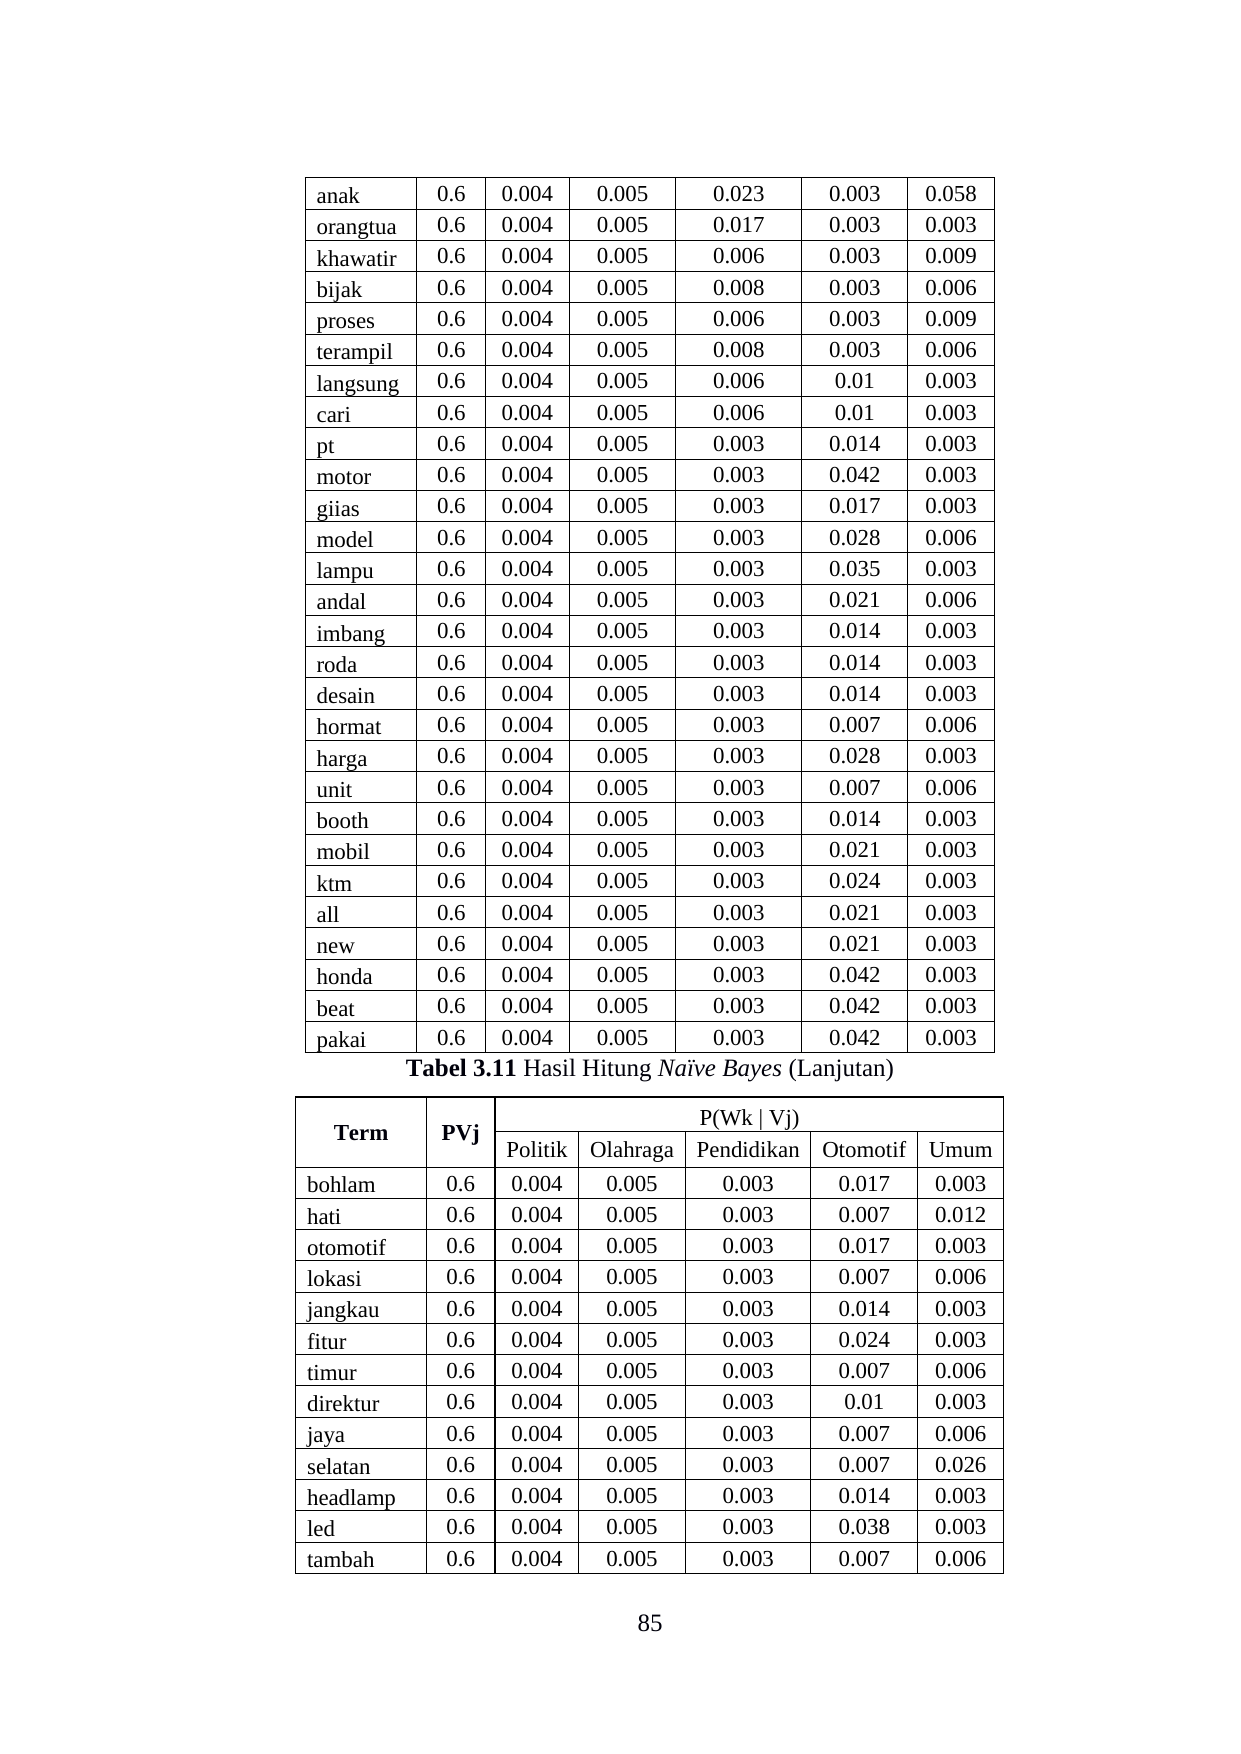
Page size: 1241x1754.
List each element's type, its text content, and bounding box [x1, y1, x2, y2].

table_cell 0.6 [417, 210, 485, 240]
table_cell 0.005 [570, 428, 675, 458]
table_cell 0.005 [570, 772, 675, 802]
table_cell 0.003 [676, 772, 801, 802]
table_cell 0.003 [918, 1230, 1003, 1260]
table_cell 0.6 [417, 835, 485, 865]
table_cell 0.003 [908, 428, 994, 458]
table_cell 0.005 [570, 210, 675, 240]
table_cell 0.005 [570, 835, 675, 865]
table_cell 0.005 [570, 803, 675, 833]
table_cell 0.6 [427, 1511, 494, 1542]
table_cell 0.003 [676, 647, 801, 677]
table_cell 0.005 [570, 897, 675, 927]
table_cell 0.017 [811, 1230, 917, 1260]
table_cell 0.003 [802, 178, 907, 208]
table_cell 0.004 [486, 210, 569, 240]
table_cell 0.021 [802, 897, 907, 927]
table_cell 0.6 [417, 928, 485, 958]
table_cell 0.003 [908, 647, 994, 677]
table_cell 0.005 [579, 1168, 685, 1198]
table_cell 0.6 [417, 960, 485, 990]
table_cell 0.005 [570, 866, 675, 896]
table_cell 0.005 [570, 710, 675, 740]
table_cell bijak [306, 272, 416, 302]
table_cell 0.003 [676, 1022, 801, 1052]
table_cell 0.005 [570, 397, 675, 427]
table_header P(Wk | Vj) [496, 1098, 1003, 1131]
table_cell 0.004 [486, 866, 569, 896]
table_cell 0.004 [496, 1199, 578, 1229]
table_cell 0.006 [908, 272, 994, 302]
table_cell 0.005 [579, 1293, 685, 1323]
table_cell 0.007 [811, 1355, 917, 1385]
table_cell 0.003 [676, 803, 801, 833]
table_cell 0.006 [676, 303, 801, 333]
table_cell 0.004 [486, 491, 569, 521]
table_cell 0.006 [908, 335, 994, 365]
table_cell 0.003 [676, 616, 801, 646]
table_cell 0.003 [676, 991, 801, 1021]
table_cell 0.004 [496, 1355, 578, 1385]
table_cell 0.003 [908, 616, 994, 646]
table_cell 0.006 [918, 1543, 1003, 1573]
table_cell 0.004 [486, 366, 569, 396]
table_cell 0.003 [908, 678, 994, 708]
table_cell 0.006 [676, 241, 801, 271]
table_cell cari [306, 397, 416, 427]
table_cell 0.003 [686, 1261, 810, 1292]
table_cell 0.007 [811, 1261, 917, 1292]
table_cell 0.008 [676, 272, 801, 302]
table_cell 0.014 [802, 678, 907, 708]
table_cell 0.006 [908, 710, 994, 740]
table_cell 0.003 [908, 835, 994, 865]
table_cell honda [306, 960, 416, 990]
table_cell 0.6 [417, 741, 485, 771]
table_cell 0.6 [417, 585, 485, 615]
table_cell 0.004 [486, 960, 569, 990]
table_cell 0.003 [686, 1386, 810, 1417]
table_cell 0.004 [496, 1543, 578, 1573]
table_cell 0.6 [427, 1386, 494, 1417]
table_cell 0.6 [417, 303, 485, 333]
table_cell booth [306, 803, 416, 833]
table_cell 0.005 [579, 1511, 685, 1542]
table_cell 0.003 [908, 491, 994, 521]
table_cell 0.005 [570, 241, 675, 271]
table_cell giias [306, 491, 416, 521]
table_cell 0.6 [417, 522, 485, 552]
table_cell 0.003 [686, 1199, 810, 1229]
table_cell 0.004 [496, 1230, 578, 1260]
table_cell 0.006 [918, 1418, 1003, 1448]
table_cell 0.004 [486, 835, 569, 865]
table_cell bohlam [296, 1168, 426, 1198]
table_cell 0.005 [570, 522, 675, 552]
table_cell khawatir [306, 241, 416, 271]
table_cell 0.6 [427, 1293, 494, 1323]
table_cell 0.005 [579, 1261, 685, 1292]
table_cell 0.004 [496, 1449, 578, 1479]
table_cell 0.003 [676, 897, 801, 927]
table_cell orangtua [306, 210, 416, 240]
table_cell 0.003 [908, 803, 994, 833]
table_cell 0.003 [676, 428, 801, 458]
table_cell 0.004 [486, 741, 569, 771]
table_cell 0.01 [802, 366, 907, 396]
table_cell 0.017 [811, 1168, 917, 1198]
table_cell 0.003 [908, 397, 994, 427]
table_cell 0.6 [427, 1261, 494, 1292]
table_cell 0.6 [417, 553, 485, 583]
table_cell 0.6 [417, 616, 485, 646]
table_cell selatan [296, 1449, 426, 1479]
table_cell 0.6 [417, 335, 485, 365]
table_cell proses [306, 303, 416, 333]
table_cell 0.003 [918, 1511, 1003, 1542]
table_cell desain [306, 678, 416, 708]
table_cell 0.003 [686, 1168, 810, 1198]
table_cell 0.058 [908, 178, 994, 208]
table_cell jaya [296, 1418, 426, 1448]
table_cell 0.004 [486, 585, 569, 615]
table_cell 0.035 [802, 553, 907, 583]
table_cell 0.005 [570, 928, 675, 958]
table_cell 0.026 [918, 1449, 1003, 1479]
table_cell 0.003 [676, 585, 801, 615]
table_cell model [306, 522, 416, 552]
table_cell 0.004 [486, 1022, 569, 1052]
table_cell 0.004 [486, 460, 569, 490]
table_cell 0.003 [676, 866, 801, 896]
table_cell 0.003 [802, 272, 907, 302]
table_cell 0.006 [908, 585, 994, 615]
table_cell all [306, 897, 416, 927]
table_cell 0.005 [570, 741, 675, 771]
table_cell 0.6 [427, 1324, 494, 1354]
table_cell 0.005 [579, 1386, 685, 1417]
table_cell 0.042 [802, 991, 907, 1021]
table_cell 0.003 [918, 1480, 1003, 1510]
table_cell 0.004 [496, 1480, 578, 1510]
table_cell 0.042 [802, 960, 907, 990]
table_cell 0.003 [908, 866, 994, 896]
table_cell 0.005 [579, 1230, 685, 1260]
table_cell new [306, 928, 416, 958]
table_cell 0.003 [686, 1230, 810, 1260]
table_cell timur [296, 1355, 426, 1385]
table_cell 0.6 [427, 1418, 494, 1448]
table_cell 0.6 [417, 991, 485, 1021]
table_cell lampu [306, 553, 416, 583]
table_cell 0.6 [427, 1543, 494, 1573]
table_cell 0.6 [417, 647, 485, 677]
table_cell 0.009 [908, 303, 994, 333]
table_cell 0.003 [686, 1543, 810, 1573]
table_cell 0.004 [486, 647, 569, 677]
table_cell 0.003 [908, 960, 994, 990]
table_cell 0.006 [676, 397, 801, 427]
table_cell 0.006 [908, 522, 994, 552]
table_cell 0.014 [802, 428, 907, 458]
table_cell 0.021 [802, 585, 907, 615]
table_cell ktm [306, 866, 416, 896]
table_cell 0.003 [908, 741, 994, 771]
table_cell 0.003 [908, 366, 994, 396]
table_cell 0.6 [427, 1449, 494, 1479]
table_cell 0.005 [570, 178, 675, 208]
table_cell 0.6 [417, 803, 485, 833]
table_cell 0.004 [486, 772, 569, 802]
table_cell 0.005 [579, 1480, 685, 1510]
table_cell 0.6 [417, 397, 485, 427]
table_cell 0.021 [802, 928, 907, 958]
table_cell 0.003 [676, 835, 801, 865]
table_cell 0.004 [486, 928, 569, 958]
table_cell 0.004 [486, 897, 569, 927]
table_cell 0.014 [811, 1293, 917, 1323]
table_cell 0.014 [802, 803, 907, 833]
table_cell 0.6 [427, 1355, 494, 1385]
table_cell 0.004 [486, 522, 569, 552]
table_cell 0.6 [427, 1230, 494, 1260]
table_cell 0.005 [570, 366, 675, 396]
table_cell 0.005 [579, 1324, 685, 1354]
table_cell 0.007 [811, 1543, 917, 1573]
table_cell 0.6 [427, 1199, 494, 1229]
table_cell Politik [496, 1132, 578, 1167]
table_cell 0.6 [427, 1480, 494, 1510]
table_cell Olahraga [579, 1132, 685, 1167]
table_cell 0.017 [802, 491, 907, 521]
table_cell 0.003 [918, 1324, 1003, 1354]
table_cell unit [306, 772, 416, 802]
table_cell 0.005 [570, 460, 675, 490]
table_cell beat [306, 991, 416, 1021]
table_cell 0.004 [496, 1511, 578, 1542]
table_cell 0.005 [579, 1199, 685, 1229]
table_cell 0.003 [908, 1022, 994, 1052]
table_cell 0.004 [486, 616, 569, 646]
table_cell 0.005 [570, 585, 675, 615]
table_cell 0.003 [918, 1168, 1003, 1198]
table_cell led [296, 1511, 426, 1542]
table_cell 0.003 [676, 710, 801, 740]
table_cell 0.005 [570, 991, 675, 1021]
table_cell 0.042 [802, 460, 907, 490]
table_cell 0.003 [918, 1386, 1003, 1417]
table_cell harga [306, 741, 416, 771]
table_cell 0.003 [676, 928, 801, 958]
table_cell 0.004 [486, 553, 569, 583]
table_cell Pendidikan [686, 1132, 810, 1167]
table_cell 0.028 [802, 741, 907, 771]
table_cell pt [306, 428, 416, 458]
table_cell tambah [296, 1543, 426, 1573]
table_cell 0.007 [811, 1418, 917, 1448]
table_cell 0.003 [908, 210, 994, 240]
table_cell 0.6 [417, 678, 485, 708]
table_cell 0.003 [686, 1449, 810, 1479]
table_cell 0.003 [676, 460, 801, 490]
table_cell 0.003 [676, 522, 801, 552]
table_cell hormat [306, 710, 416, 740]
table_cell 0.6 [417, 272, 485, 302]
table_cell 0.003 [676, 960, 801, 990]
table_cell mobil [306, 835, 416, 865]
table_cell 0.6 [417, 710, 485, 740]
text Tabel 3.11 Hasil Hitung Naïve Bayes (Lanjutan) [236, 1053, 1063, 1082]
table_cell 0.003 [908, 460, 994, 490]
table_cell 0.005 [570, 491, 675, 521]
table_cell 0.006 [908, 772, 994, 802]
table_cell 0.003 [686, 1355, 810, 1385]
table_cell 0.014 [802, 616, 907, 646]
table_cell 0.012 [918, 1199, 1003, 1229]
table_cell 0.005 [570, 335, 675, 365]
table_cell 0.6 [417, 866, 485, 896]
table_cell 0.004 [496, 1418, 578, 1448]
table_cell 0.014 [802, 647, 907, 677]
table_cell 0.003 [686, 1324, 810, 1354]
table_cell 0.003 [918, 1293, 1003, 1323]
table_cell 0.004 [496, 1261, 578, 1292]
table_cell 0.017 [676, 210, 801, 240]
table_cell 0.005 [570, 647, 675, 677]
table_cell 0.6 [417, 366, 485, 396]
table_cell 0.021 [802, 835, 907, 865]
table_cell 0.014 [811, 1480, 917, 1510]
table_cell hati [296, 1199, 426, 1229]
table_cell 0.023 [676, 178, 801, 208]
table_header Term [296, 1098, 426, 1167]
table_cell pakai [306, 1022, 416, 1052]
table_cell 0.6 [417, 428, 485, 458]
table_cell 0.024 [811, 1324, 917, 1354]
table_cell 0.005 [579, 1543, 685, 1573]
table_cell 0.005 [579, 1449, 685, 1479]
table_cell 0.003 [686, 1511, 810, 1542]
table_cell 0.003 [686, 1480, 810, 1510]
table_cell 0.003 [908, 553, 994, 583]
table_cell direktur [296, 1386, 426, 1417]
table_cell otomotif [296, 1230, 426, 1260]
table_cell 0.6 [417, 460, 485, 490]
table_cell 0.003 [908, 897, 994, 927]
table_cell 0.003 [802, 335, 907, 365]
table_cell 0.003 [686, 1418, 810, 1448]
table_cell 0.007 [811, 1199, 917, 1229]
table_cell 0.042 [802, 1022, 907, 1052]
table_cell 0.01 [811, 1386, 917, 1417]
table_cell 0.003 [802, 303, 907, 333]
table_cell 0.004 [486, 178, 569, 208]
table_cell 0.6 [417, 1022, 485, 1052]
table_cell 0.004 [486, 303, 569, 333]
table_cell 0.005 [579, 1355, 685, 1385]
table_cell 0.003 [676, 553, 801, 583]
table_cell 0.005 [570, 960, 675, 990]
table_cell 0.005 [570, 553, 675, 583]
table_cell fitur [296, 1324, 426, 1354]
table_cell 0.004 [486, 335, 569, 365]
table_cell 0.6 [417, 897, 485, 927]
table_cell andal [306, 585, 416, 615]
table_cell 0.006 [918, 1355, 1003, 1385]
table_cell 0.028 [802, 522, 907, 552]
table_cell jangkau [296, 1293, 426, 1323]
table_cell 0.005 [570, 272, 675, 302]
table_cell Otomotif [811, 1132, 917, 1167]
table_header PVj [427, 1098, 494, 1167]
table_cell 0.6 [417, 772, 485, 802]
table_cell 0.004 [486, 991, 569, 1021]
table_cell roda [306, 647, 416, 677]
table_cell 0.004 [496, 1293, 578, 1323]
table_cell 0.006 [918, 1261, 1003, 1292]
table_cell 0.005 [579, 1418, 685, 1448]
table_cell terampil [306, 335, 416, 365]
table_cell Umum [918, 1132, 1003, 1167]
table_cell 0.007 [811, 1449, 917, 1479]
table_cell 0.004 [486, 428, 569, 458]
table_cell 0.038 [811, 1511, 917, 1542]
table_cell 0.004 [486, 710, 569, 740]
table_cell 0.004 [486, 272, 569, 302]
table_cell 0.003 [802, 210, 907, 240]
table_cell 0.003 [676, 491, 801, 521]
table_cell 0.003 [686, 1293, 810, 1323]
table_cell anak [306, 178, 416, 208]
table_cell 0.004 [486, 678, 569, 708]
table_cell 0.01 [802, 397, 907, 427]
table_cell 0.008 [676, 335, 801, 365]
table_cell 0.003 [908, 991, 994, 1021]
table_cell 0.005 [570, 678, 675, 708]
table_cell 0.6 [427, 1168, 494, 1198]
table_cell 0.003 [676, 678, 801, 708]
table_cell 0.6 [417, 178, 485, 208]
table_cell 0.004 [496, 1168, 578, 1198]
table_cell 0.6 [417, 491, 485, 521]
table_cell 0.007 [802, 710, 907, 740]
table_cell 0.005 [570, 616, 675, 646]
table_cell 0.005 [570, 1022, 675, 1052]
table_cell langsung [306, 366, 416, 396]
table_cell 0.006 [676, 366, 801, 396]
table_cell headlamp [296, 1480, 426, 1510]
table_cell 0.003 [676, 741, 801, 771]
table_cell 0.003 [802, 241, 907, 271]
table_cell 0.009 [908, 241, 994, 271]
table_cell imbang [306, 616, 416, 646]
table_cell lokasi [296, 1261, 426, 1292]
table_cell 0.004 [486, 241, 569, 271]
table_cell 0.004 [496, 1324, 578, 1354]
table_cell 0.004 [486, 397, 569, 427]
table_cell 0.004 [486, 803, 569, 833]
table_cell 0.024 [802, 866, 907, 896]
table_cell 0.007 [802, 772, 907, 802]
table_cell 0.003 [908, 928, 994, 958]
table_cell 0.005 [570, 303, 675, 333]
table_cell motor [306, 460, 416, 490]
table_cell 0.6 [417, 241, 485, 271]
table_cell 0.004 [496, 1386, 578, 1417]
